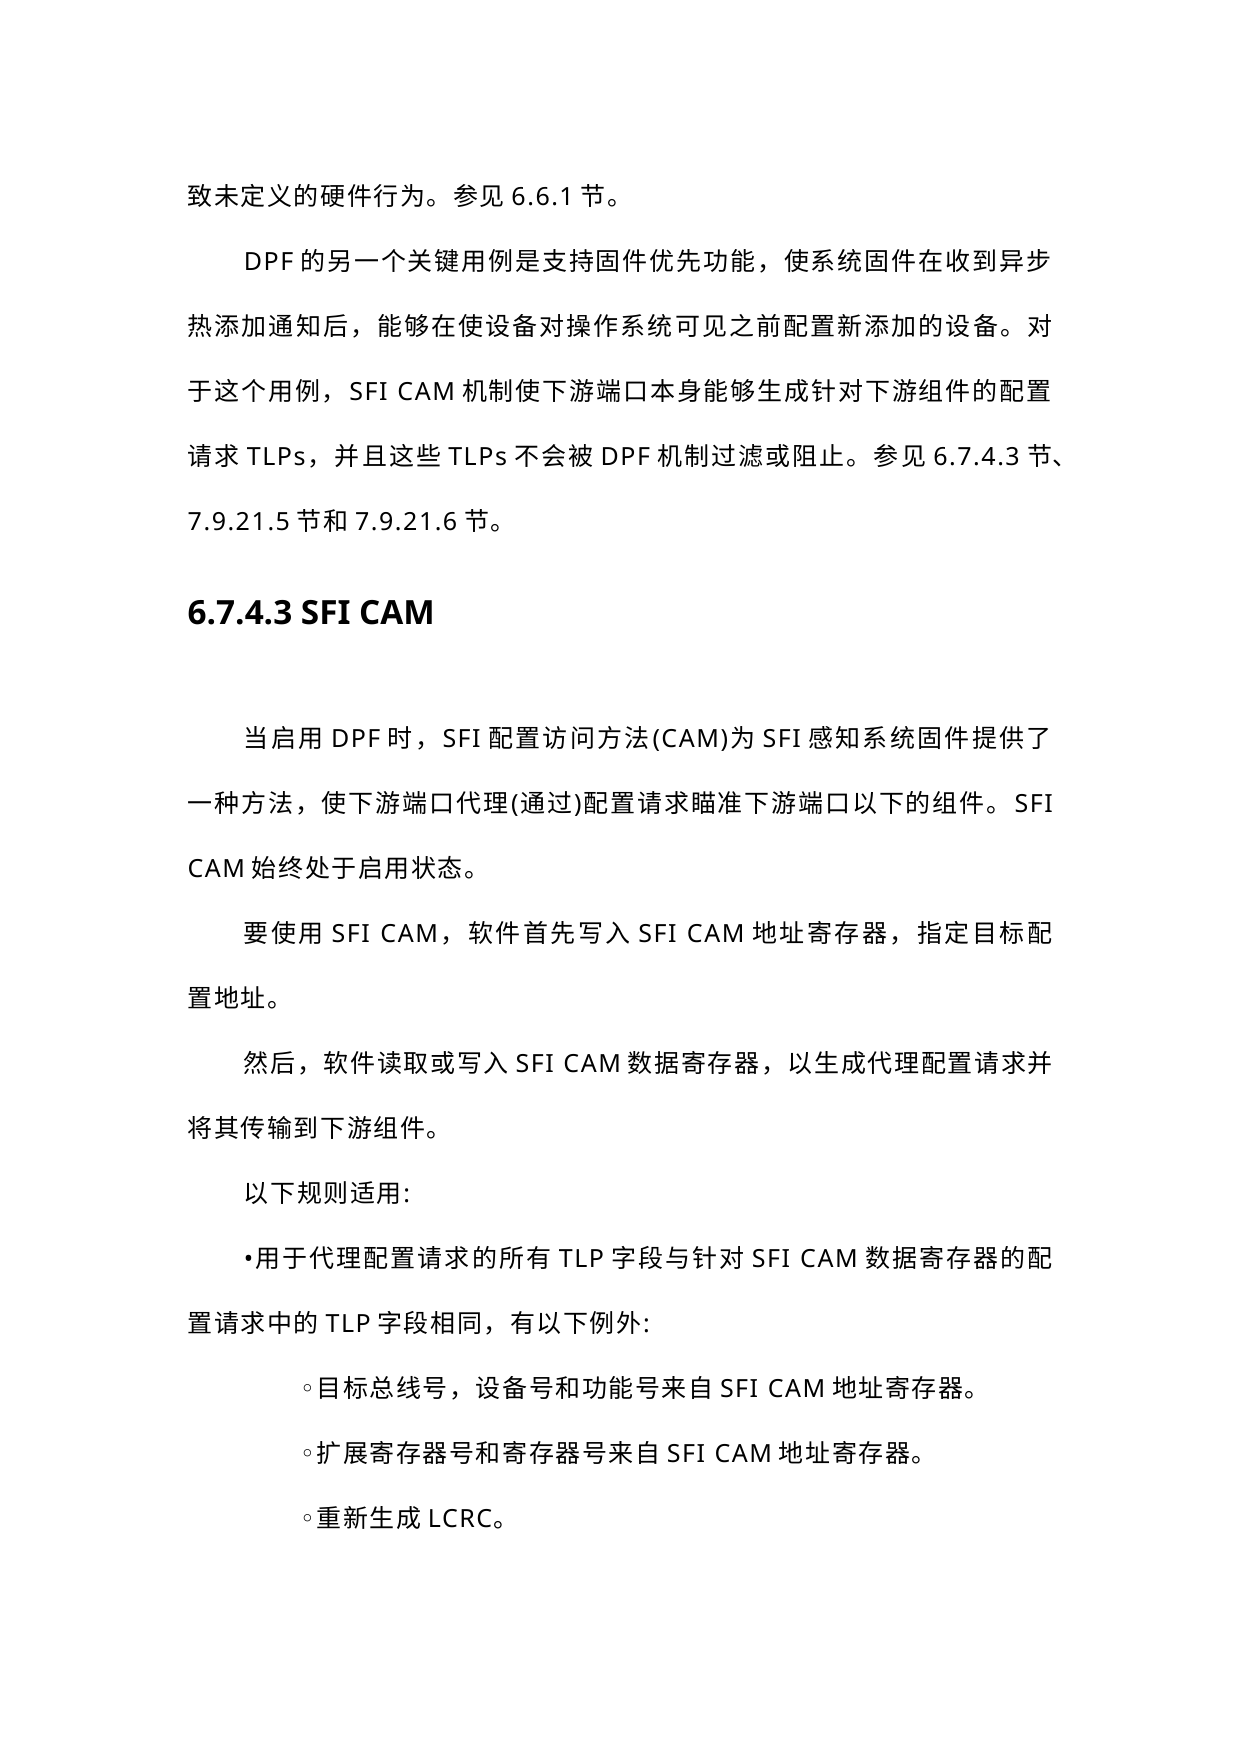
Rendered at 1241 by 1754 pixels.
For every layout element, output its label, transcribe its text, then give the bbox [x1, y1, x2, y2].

subtitle 6.7.4.3 SFI CAM [187, 579, 1053, 644]
text 以下规则适用: [187, 1159, 1053, 1224]
text 然后，软件读取或写入SFI CAM数据寄存器，以生成代理配置请求并将其传输到下游组件。 [187, 1029, 1053, 1159]
text •用于代理配置请求的所有TLP字段与针对SFI CAM数据寄存器的配置请求中的TLP字段相同，有以下例外: [187, 1224, 1053, 1354]
text ◦重新生成LCRC。 [187, 1484, 1053, 1549]
text DPF的另一个关键用例是支持固件优先功能，使系统固件在收到异步热添加通知后，能够在使设备对操作系统可见之前配置新添加的设备。对于这个用例，SFI CAM机制使下游端口本身能够生成针对下游组件的配置请求TLPs，并且这些TLPs不会被DPF机制过滤或阻止。参见6.7.4.3节、7.9.21.5节和7.9.21.6节。 [187, 227, 1053, 552]
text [187, 162, 1053, 227]
text ◦目标总线号，设备号和功能号来自SFI CAM地址寄存器。 [187, 1354, 1053, 1419]
text 要使用SFI CAM，软件首先写入SFI CAM地址寄存器，指定目标配置地址。 [187, 899, 1053, 1029]
text 当启用DPF时，SFI配置访问方法(CAM)为SFI感知系统固件提供了一种方法，使下游端口代理(通过)配置请求瞄准下游端口以下的组件。SFI CAM始终处于启用状态。 [187, 704, 1053, 899]
text ◦扩展寄存器号和寄存器号来自SFI CAM地址寄存器。 [187, 1419, 1053, 1484]
